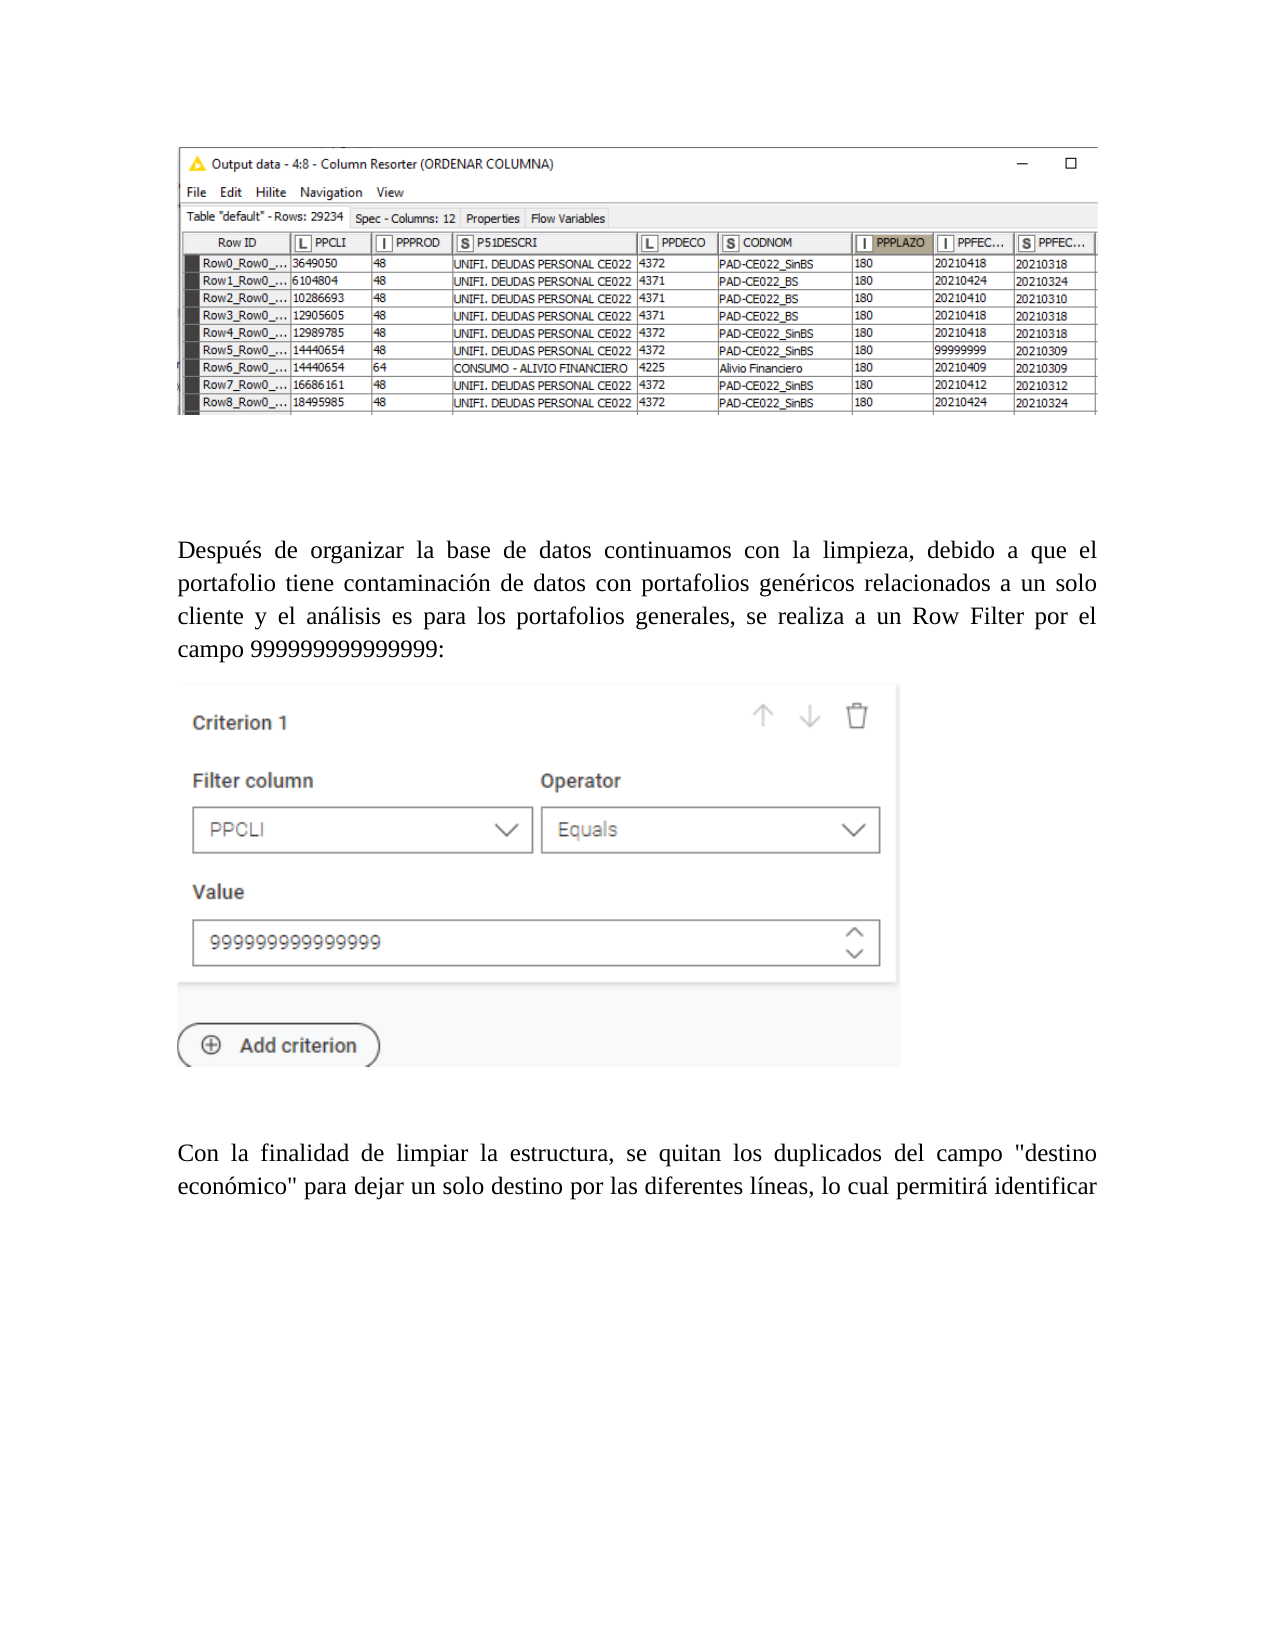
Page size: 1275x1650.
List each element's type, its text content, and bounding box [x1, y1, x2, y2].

text Después de organizar la base de datos continuamos con la limpieza, debido a que el portafolio tiene contaminación de datos con portafolios genéricos relacionados a un solo cliente y el análisis es para los portafolios generales, se realiza a un Row Filter por el campo 999999999999999: [177, 535, 1098, 663]
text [177, 1138, 1098, 1200]
picture [177, 684, 901, 1067]
picture [177, 147, 1098, 415]
